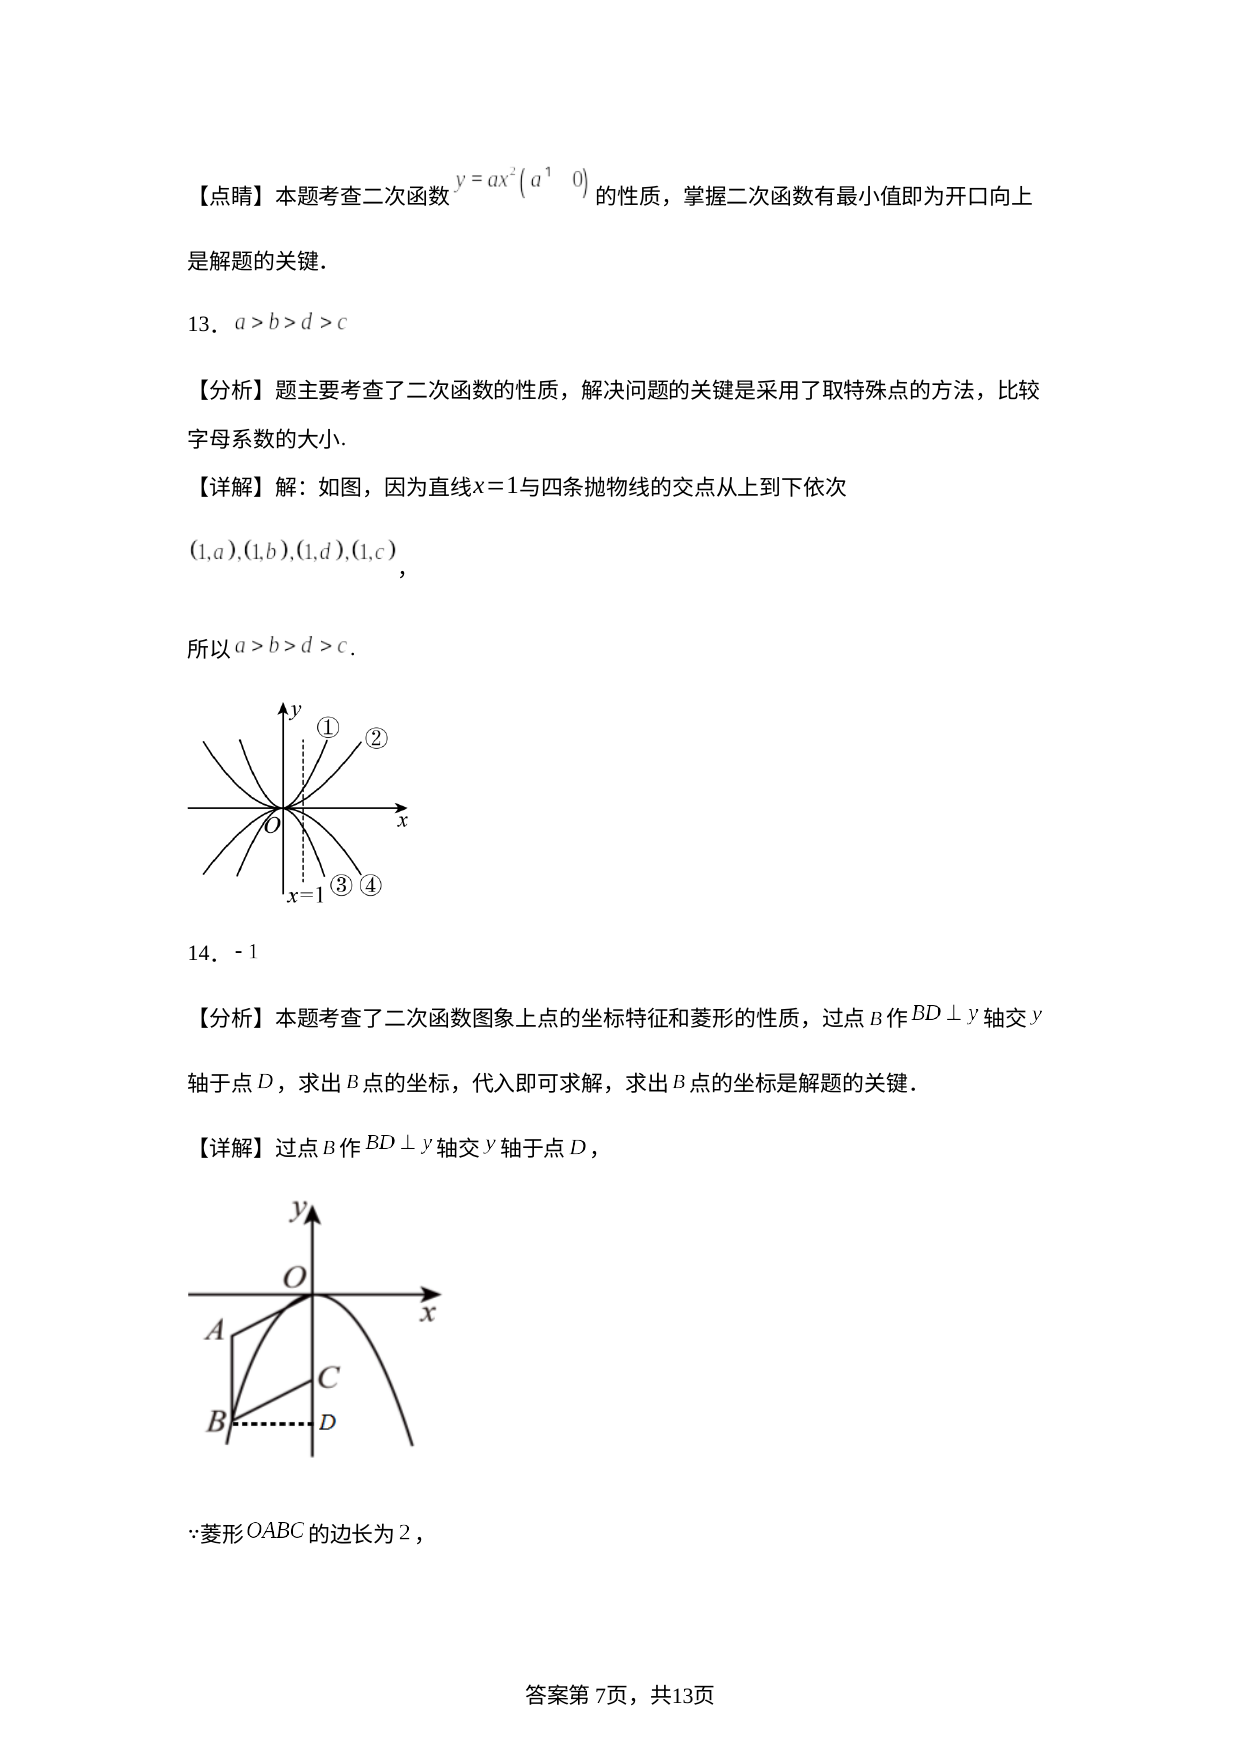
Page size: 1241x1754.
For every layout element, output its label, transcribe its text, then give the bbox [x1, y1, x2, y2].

text 【分析】本题考查了二次函数图象上点的坐标特征和菱形的性质，过点作轴交轴于点，求出点的坐标，代入即可求解，求出点的坐标是解题的关键． [187, 984, 1053, 1098]
text 13． [187, 292, 1053, 357]
text 【点睛】本题考查二次函数的性质，掌握二次函数有最小值即为开口向上是解题的关键． [187, 162, 1053, 276]
picture [187, 1195, 444, 1459]
text 所以. [187, 615, 1053, 680]
text 【分析】题主要考查了二次函数的性质，解决问题的关键是采用了取特殊点的方法，比较字母系数的大小. [187, 372, 1053, 454]
text ∵菱形的边长为， [187, 1500, 1053, 1565]
text 【详解】过点作轴交轴于点， [187, 1114, 1053, 1179]
text 【详解】解：如图，因为直线与四条抛物线的交点从上到下依次， [187, 469, 1053, 599]
text 14． [187, 936, 1053, 969]
picture [187, 696, 408, 909]
